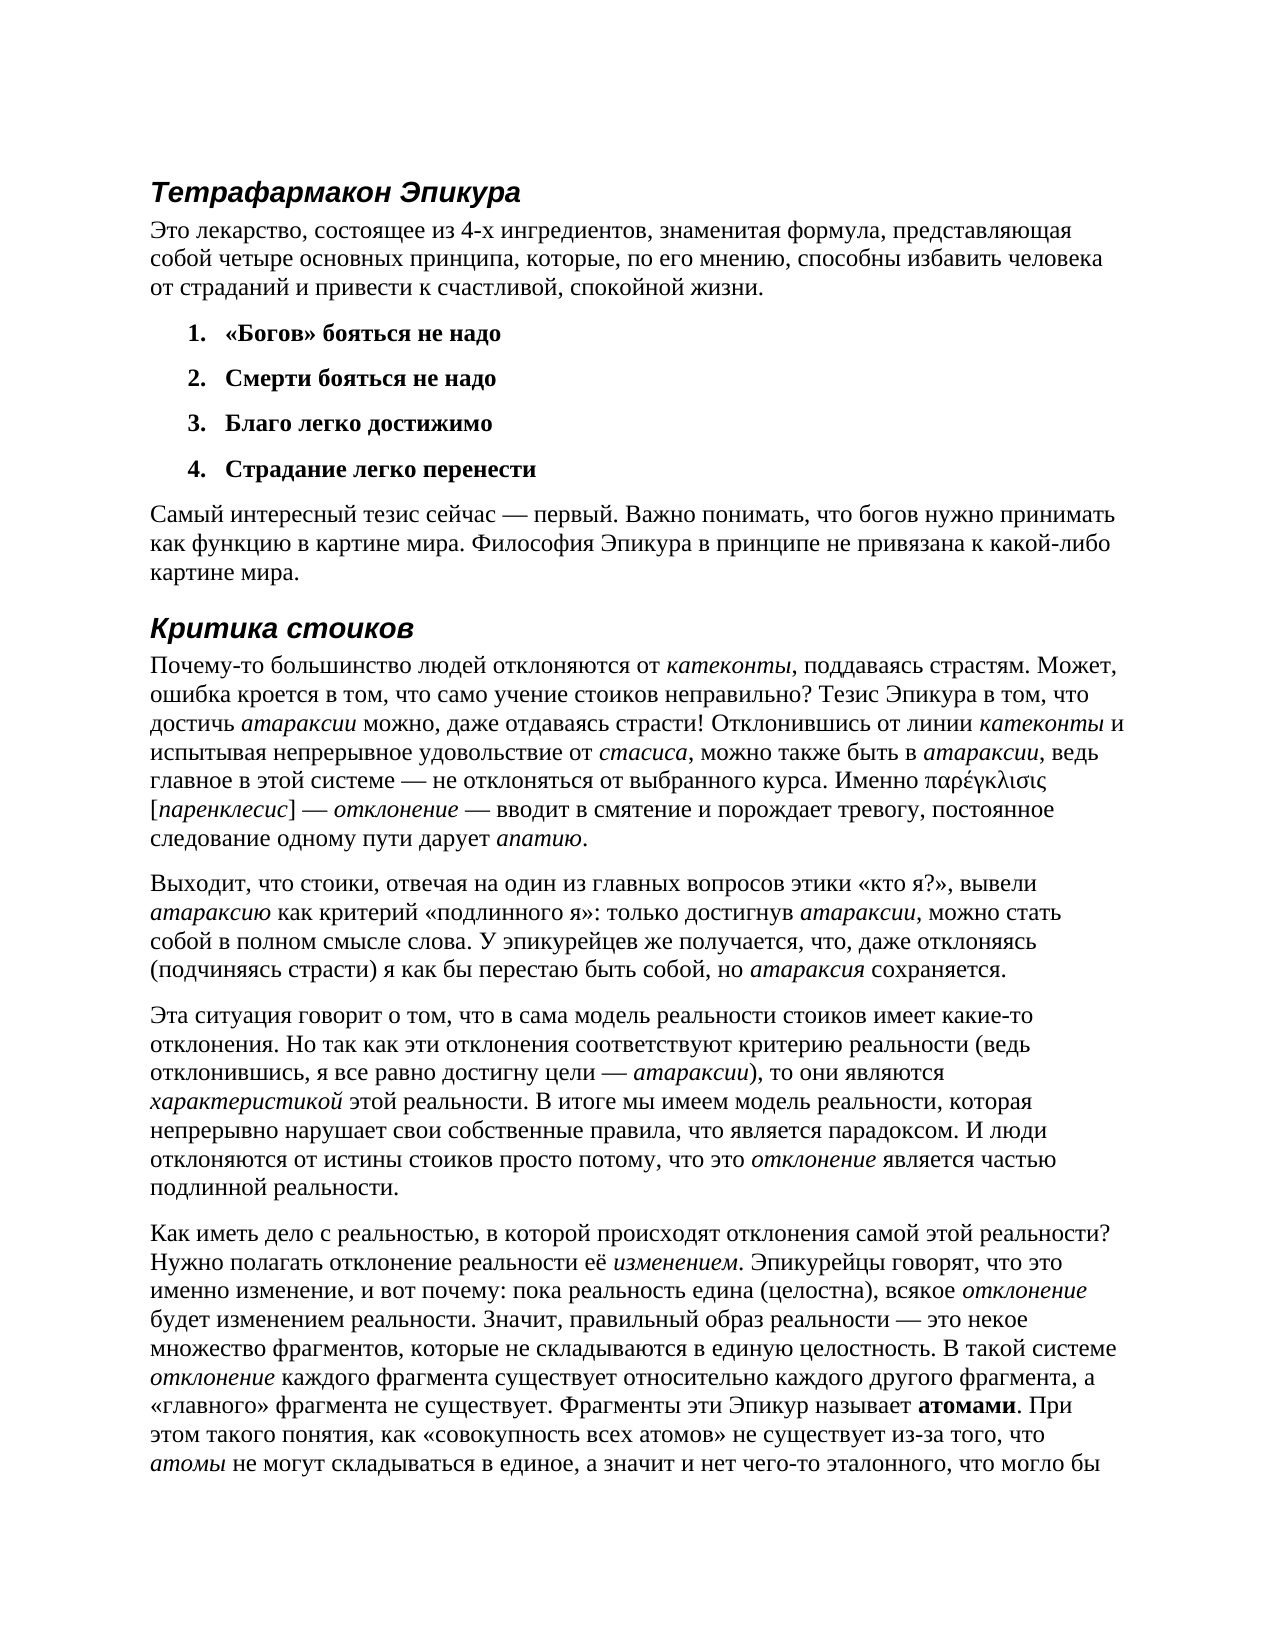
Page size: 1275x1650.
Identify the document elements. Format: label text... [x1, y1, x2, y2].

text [150, 1218, 1125, 1477]
text Эта ситуация говорит о том, что в сама модель реальности стоиков имеет какие-то отклонения. Но так как эти отклонения соответствуют критерию реальности (ведь отклонившись, я все равно достигну цели — атараксии), то они являются характеристикой этой реальности. В итоге мы имеем модель реальности, которая непрерывно нарушает свои собственные правила, что является парадоксом. И люди отклоняются от истины стоиков просто потому, что это отклонение является частью подлинной реальности. [150, 1000, 1125, 1201]
list Благо легко достижимо [187, 408, 1125, 437]
subtitle Критика стоиков [150, 611, 1125, 644]
text Это лекарство, состоящее из 4-х ингредиентов, знаменитая формула, представляющая собой четыре основных принципа, которые, по его мнению, способны избавить человека от страданий и привести к счастливой, спокойной жизни. [150, 215, 1125, 301]
list «Богов» бояться не надо [187, 318, 1125, 346]
text Выходит, что стоики, отвечая на один из главных вопросов этики «кто я?», вывели атараксию как критерий «подлинного я»: только достигнув атараксии, можно стать собой в полном смысле слова. У эпикурейцев же получается, что, даже отклоняясь (подчиняясь страсти) я как бы перестаю быть собой, но атараксия сохраняется. [150, 868, 1125, 983]
text Самый интересный тезис сейчас — первый. Важно понимать, что богов нужно принимать как функцию в картине мира. Философия Эпикура в принципе не привязана к какой-либо картине мира. [150, 499, 1125, 586]
list Страдание легко перенести [187, 454, 1125, 483]
list Смерти бояться не надо [187, 363, 1125, 392]
text Почему-то большинство людей отклоняются от катеконты, поддаваясь страстям. Может, ошибка кроется в том, что само учение стоиков неправильно? Тезис Эпикура в том, что достичь атараксии можно, даже отдаваясь страсти! Отклонившись от линии катеконты и испытывая непрерывное удовольствие от стасиса, можно также быть в атараксии, ведь главное в этой системе — не отклоняться от выбранного курса. Именно παρέγκλισις [паренклесис] — отклонение — вводит в смятение и порождает тревогу, постоянное следование одному пути дарует апатию. [150, 650, 1125, 852]
subtitle Тетрафармакон Эпикура [150, 175, 1125, 208]
